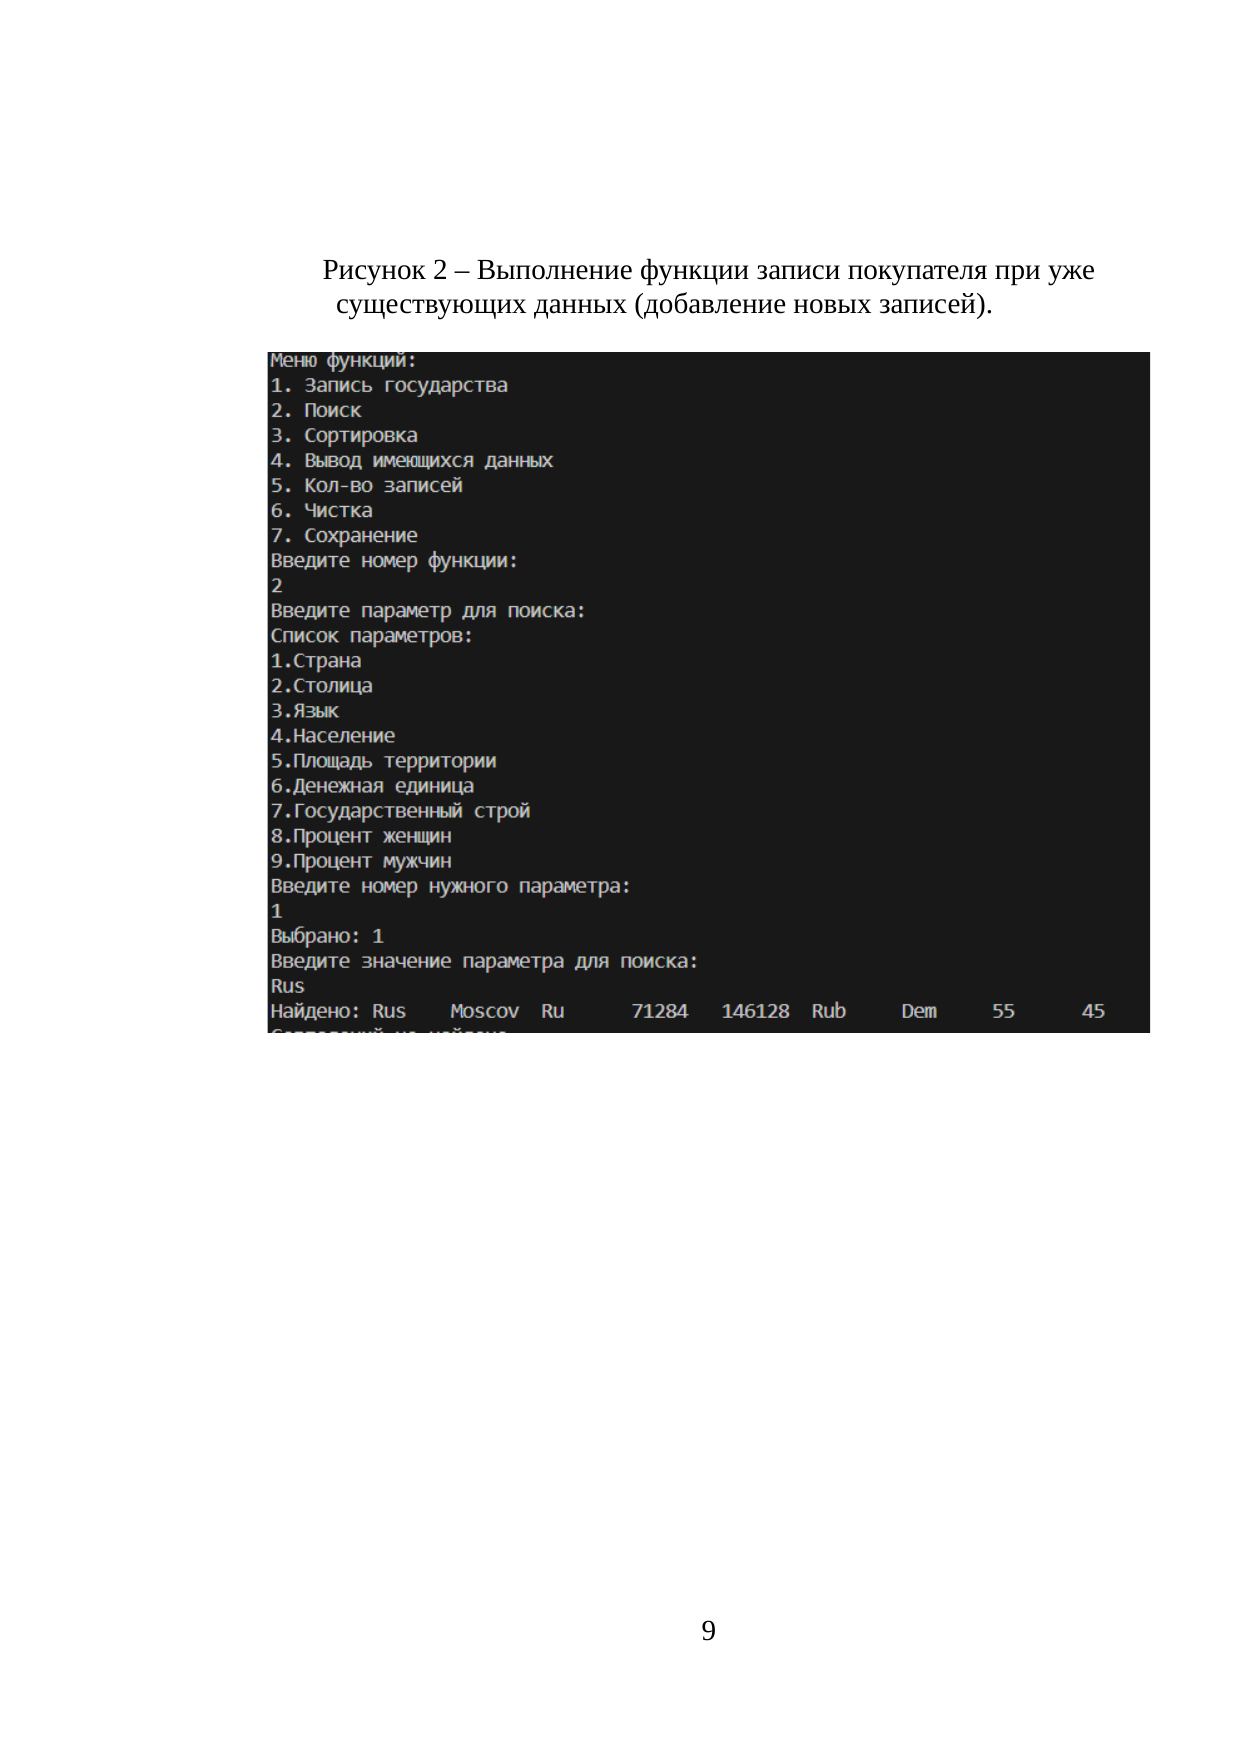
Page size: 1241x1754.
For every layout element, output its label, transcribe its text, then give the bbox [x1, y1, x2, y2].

text Рисунок 2 – Выполнение функции записи покупателя при уже существующих данных (добавление новых записей). [177, 252, 1152, 319]
picture [267, 352, 1150, 1033]
